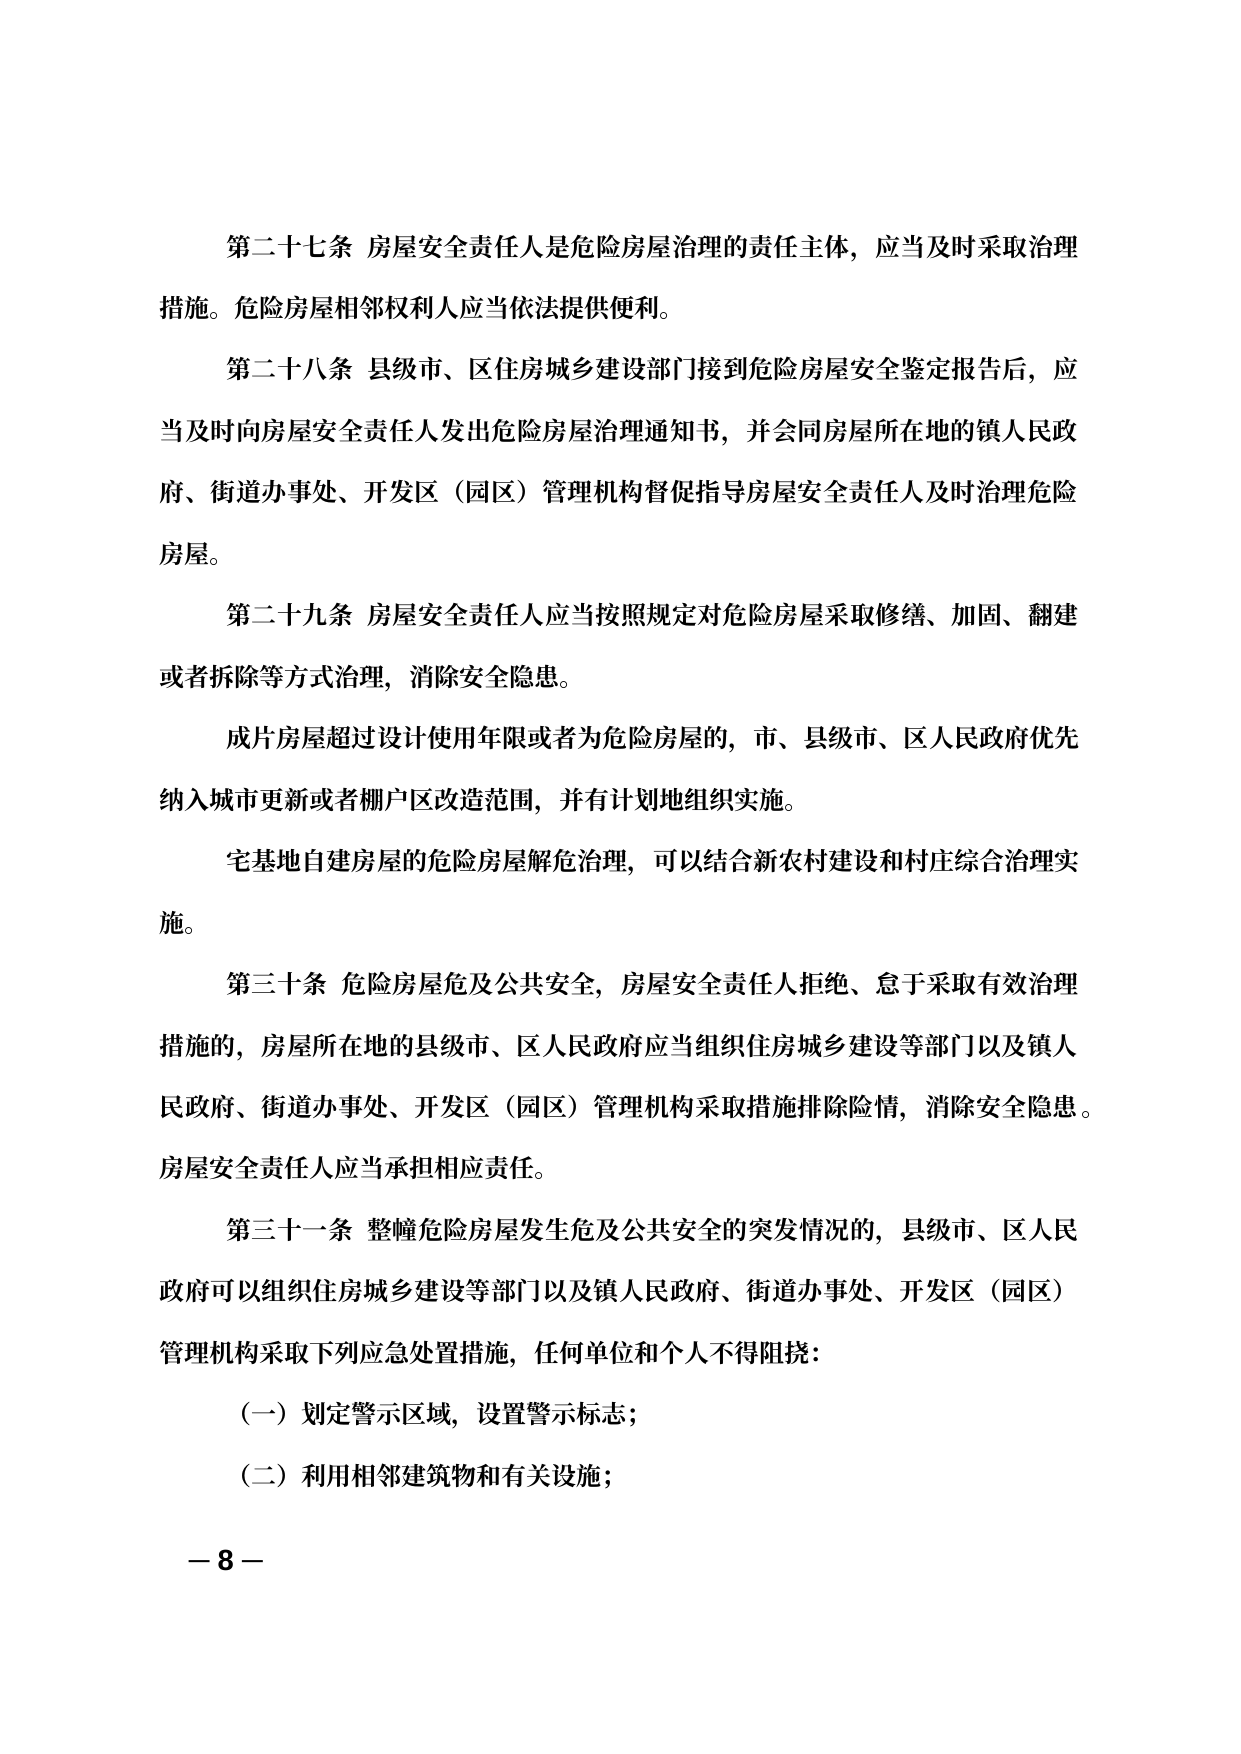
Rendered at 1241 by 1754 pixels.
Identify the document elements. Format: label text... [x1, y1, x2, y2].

text 宅基地自建房屋的危险房屋解危治理，可以结合新农村建设和村庄综合治理实施。 [159, 821, 1081, 944]
text 第二十八条 县级市、区住房城乡建设部门接到危险房屋安全鉴定报告后，应当及时向房屋安全责任人发出危险房屋治理通知书，并会同房屋所在地的镇人民政府、街道办事处、开发区（园区）管理机构督促指导房屋安全责任人及时治理危险房屋。 [159, 330, 1081, 576]
text 第二十九条 房屋安全责任人应当按照规定对危险房屋采取修缮、加固、翻建或者拆除等方式治理，消除安全隐患。 [159, 576, 1081, 698]
text （二）利用相邻建筑物和有关设施； [159, 1436, 1081, 1497]
text 第三十条 危险房屋危及公共安全，房屋安全责任人拒绝、怠于采取有效治理措施的，房屋所在地的县级市、区人民政府应当组织住房城乡建设等部门以及镇人民政府、街道办事处、开发区（园区）管理机构采取措施排除险情，消除安全隐患。房屋安全责任人应当承担相应责任。 [159, 944, 1081, 1190]
text 第三十一条 整幢危险房屋发生危及公共安全的突发情况的，县级市、区人民政府可以组织住房城乡建设等部门以及镇人民政府、街道办事处、开发区（园区）管理机构采取下列应急处置措施，任何单位和个人不得阻挠： [159, 1190, 1081, 1374]
text （一）划定警示区域，设置警示标志； [159, 1374, 1081, 1436]
text 第二十七条 房屋安全责任人是危险房屋治理的责任主体，应当及时采取治理措施。危险房屋相邻权利人应当依法提供便利。 [159, 207, 1081, 330]
text 成片房屋超过设计使用年限或者为危险房屋的，市、县级市、区人民政府优先纳入城市更新或者棚户区改造范围，并有计划地组织实施。 [159, 698, 1081, 821]
